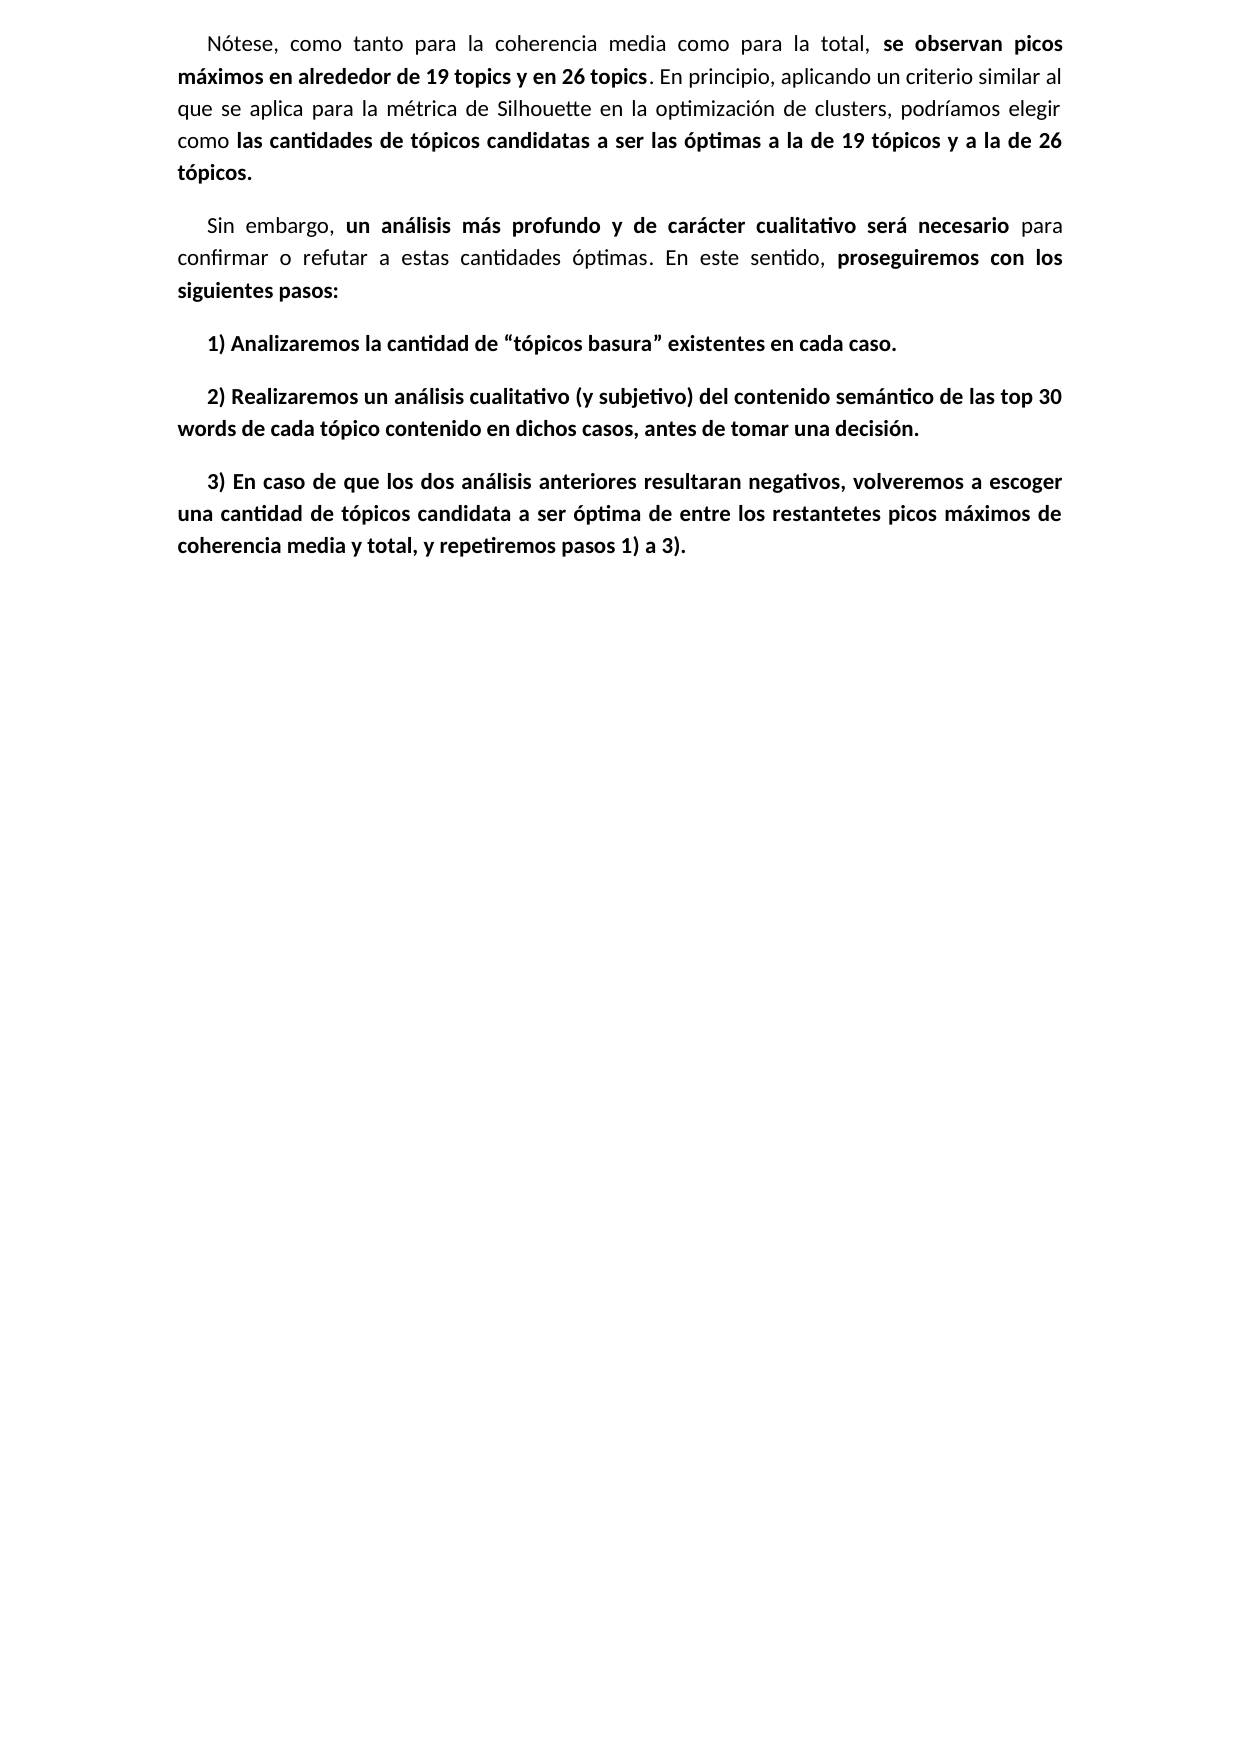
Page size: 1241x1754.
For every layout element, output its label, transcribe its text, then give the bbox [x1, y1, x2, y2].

text Nótese, como tanto para la coherencia media como para la total, se observan picos máximos en alrededor de 19 topics y en 26 topics. En principio, aplicando un criterio similar al que se aplica para la métrica de Silhouette en la optimización de clusters, podríamos elegir como las cantidades de tópicos candidatas a ser las óptimas a la de 19 tópicos y a la de 26 tópicos. [177, 29, 1063, 186]
text Sin embargo, un análisis más profundo y de carácter cualitativo será necesario para confirmar o refutar a estas cantidades óptimas. En este sentido, proseguiremos con los siguientes pasos: [177, 211, 1063, 304]
text 1) Analizaremos la cantidad de “tópicos basura” existentes en cada caso. [177, 329, 1063, 357]
text 2) Realizaremos un análisis cualitativo (y subjetivo) del contenido semántico de las top 30 words de cada tópico contenido en dichos casos, antes de tomar una decisión. [177, 382, 1063, 442]
text 3) En caso de que los dos análisis anteriores resultaran negativos, volveremos a escoger una cantidad de tópicos candidata a ser óptima de entre los restantetes picos máximos de coherencia media y total, y repetiremos pasos 1) a 3). [177, 467, 1063, 559]
